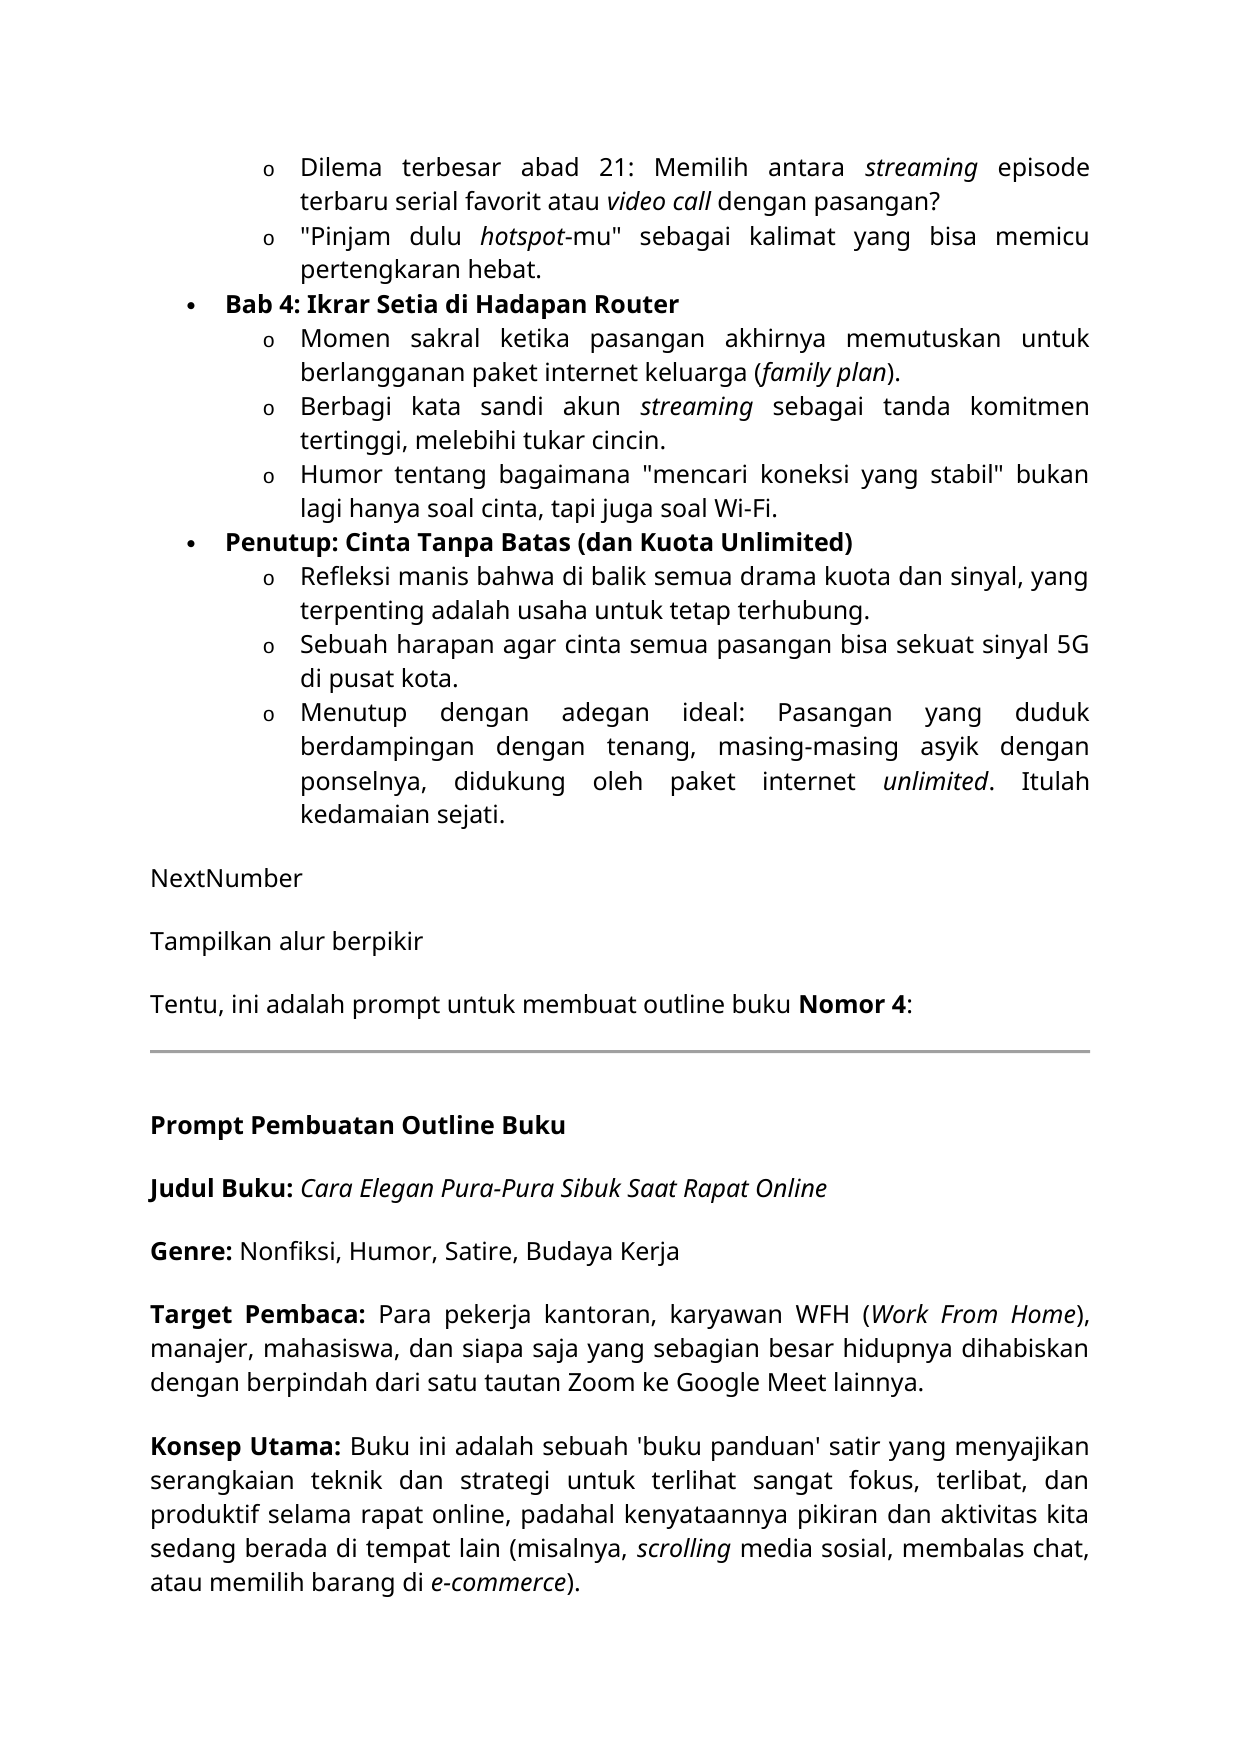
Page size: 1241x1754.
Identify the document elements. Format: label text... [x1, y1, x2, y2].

text Tentu, ini adalah prompt untuk membuat outline buku Nomor 4: [150, 987, 1090, 1021]
list Bab 4: Ikrar Setia di Hadapan Router [187, 286, 1090, 320]
text Genre: Nonfiksi, Humor, Satire, Budaya Kerja [150, 1234, 1090, 1268]
text Tampilkan alur berpikir [150, 924, 1090, 958]
text Target Pembaca: Para pekerja kantoran, karyawan WFH (Work From Home), manajer, mahasiswa, dan siapa saja yang sebagian besar hidupnya dihabiskan dengan berpindah dari satu tautan Zoom ke Google Meet lainnya. [150, 1297, 1090, 1399]
list Dilema terbesar abad 21: Memilih antara streaming episode terbaru serial favorit atau video call dengan pasangan? [262, 150, 1090, 218]
text Judul Buku: Cara Elegan Pura-Pura Sibuk Saat Rapat Online [150, 1171, 1090, 1204]
text Konsep Utama: Buku ini adalah sebuah 'buku panduan' satir yang menyajikan serangkaian teknik dan strategi untuk terlihat sangat fokus, terlibat, dan produktif selama rapat online, padahal kenyataannya pikiran dan aktivitas kita sedang berada di tempat lain (misalnya, scrolling media sosial, membalas chat, atau memilih barang di e-commerce). [150, 1428, 1090, 1599]
text NextNumber [150, 860, 1090, 894]
list Refleksi manis bahwa di balik semua drama kuota dan sinyal, yang terpenting adalah usaha untuk tetap terhubung. [262, 559, 1090, 627]
list "Pinjam dulu hotspot-mu" sebagai kalimat yang bisa memicu pertengkaran hebat. [262, 218, 1090, 286]
text Prompt Pembuatan Outline Buku [150, 1107, 1090, 1141]
list Humor tentang bagaimana "mencari koneksi yang stabil" bukan lagi hanya soal cinta, tapi juga soal Wi-Fi. [262, 457, 1090, 525]
list Penutup: Cinta Tanpa Batas (dan Kuota Unlimited) [187, 525, 1090, 559]
list Sebuah harapan agar cinta semua pasangan bisa sekuat sinyal 5G di pusat kota. [262, 627, 1090, 695]
list Menutup dengan adegan ideal: Pasangan yang duduk berdampingan dengan tenang, masing-masing asyik dengan ponselnya, didukung oleh paket internet unlimited. Itulah kedamaian sejati. [262, 695, 1090, 831]
list Momen sakral ketika pasangan akhirnya memutuskan untuk berlangganan paket internet keluarga (family plan). [262, 320, 1090, 388]
list Berbagi kata sandi akun streaming sebagai tanda komitmen tertinggi, melebihi tukar cincin. [262, 388, 1090, 457]
